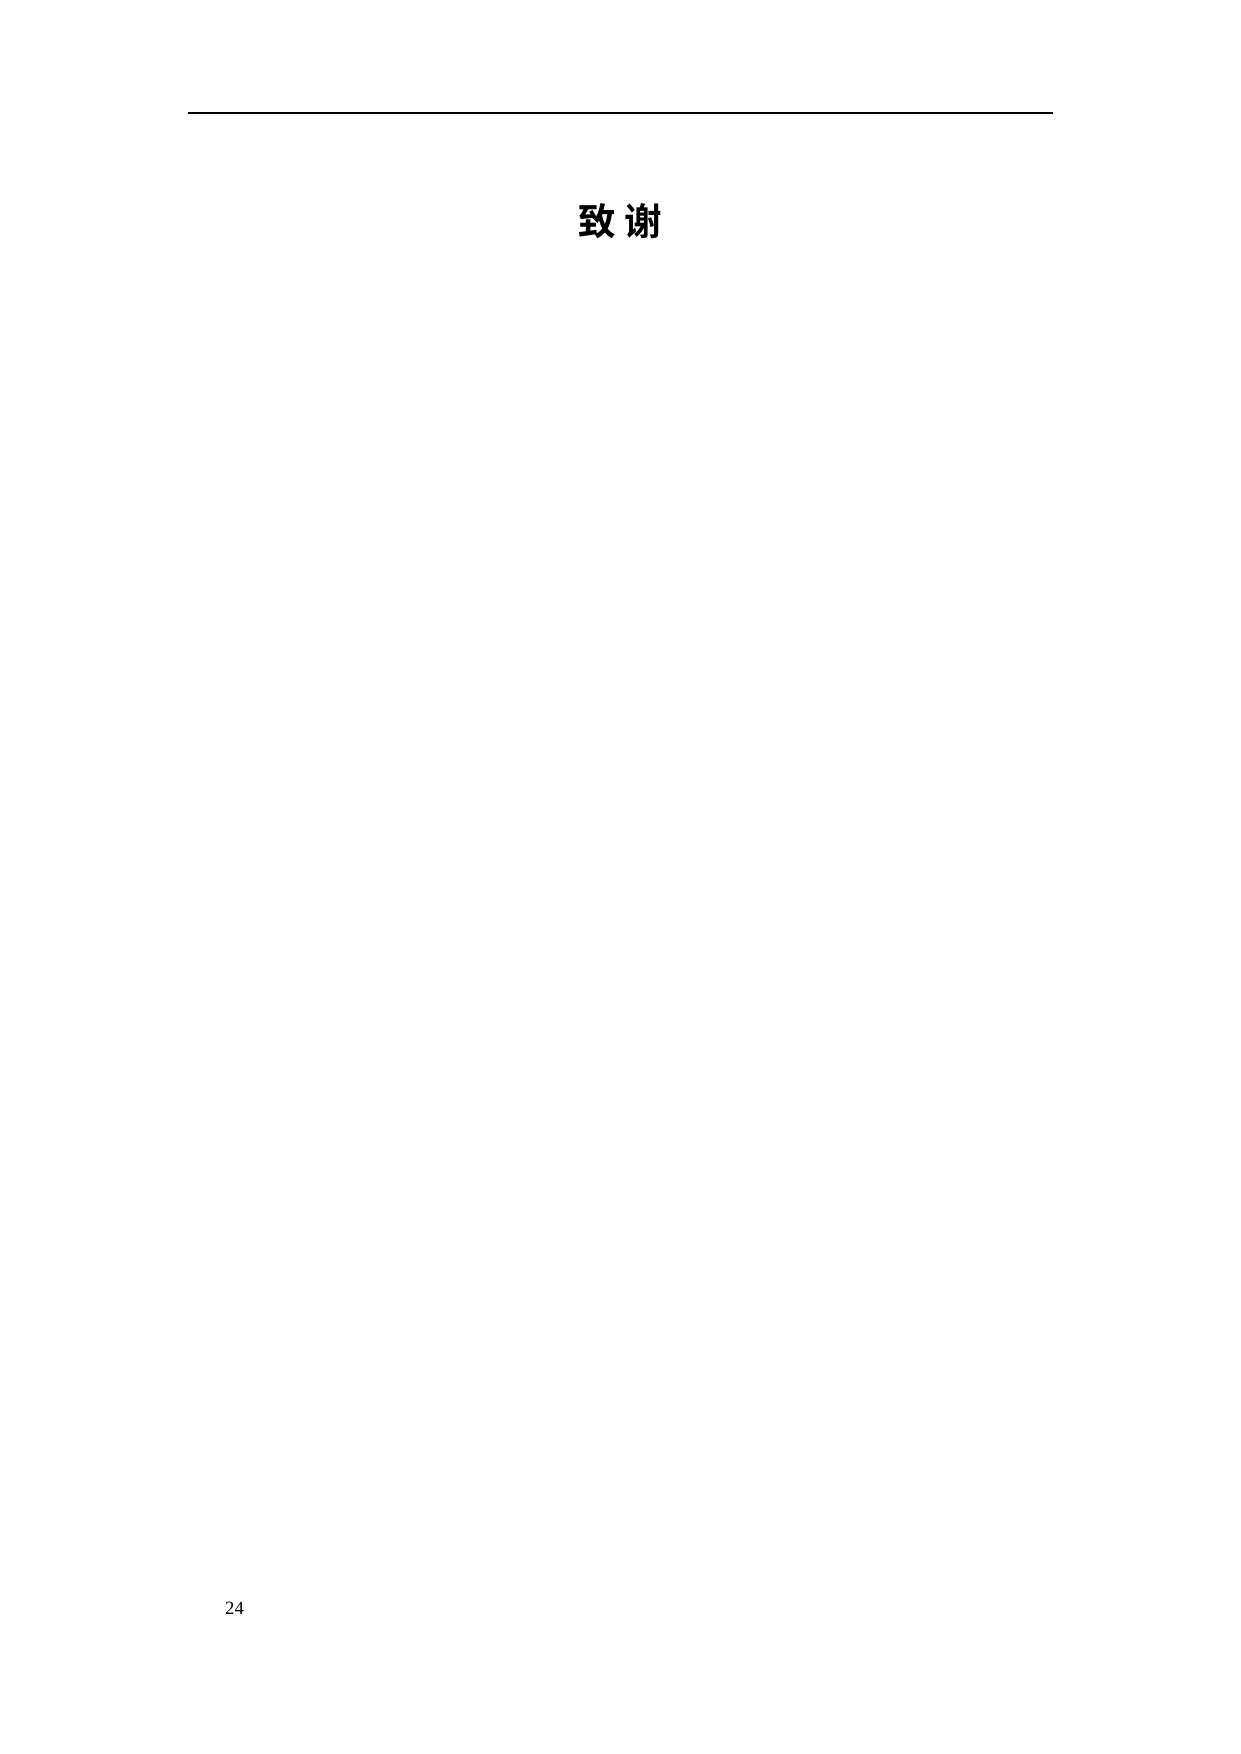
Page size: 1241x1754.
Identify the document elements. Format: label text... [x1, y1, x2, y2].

subtitle 致 谢 [187, 185, 1053, 253]
